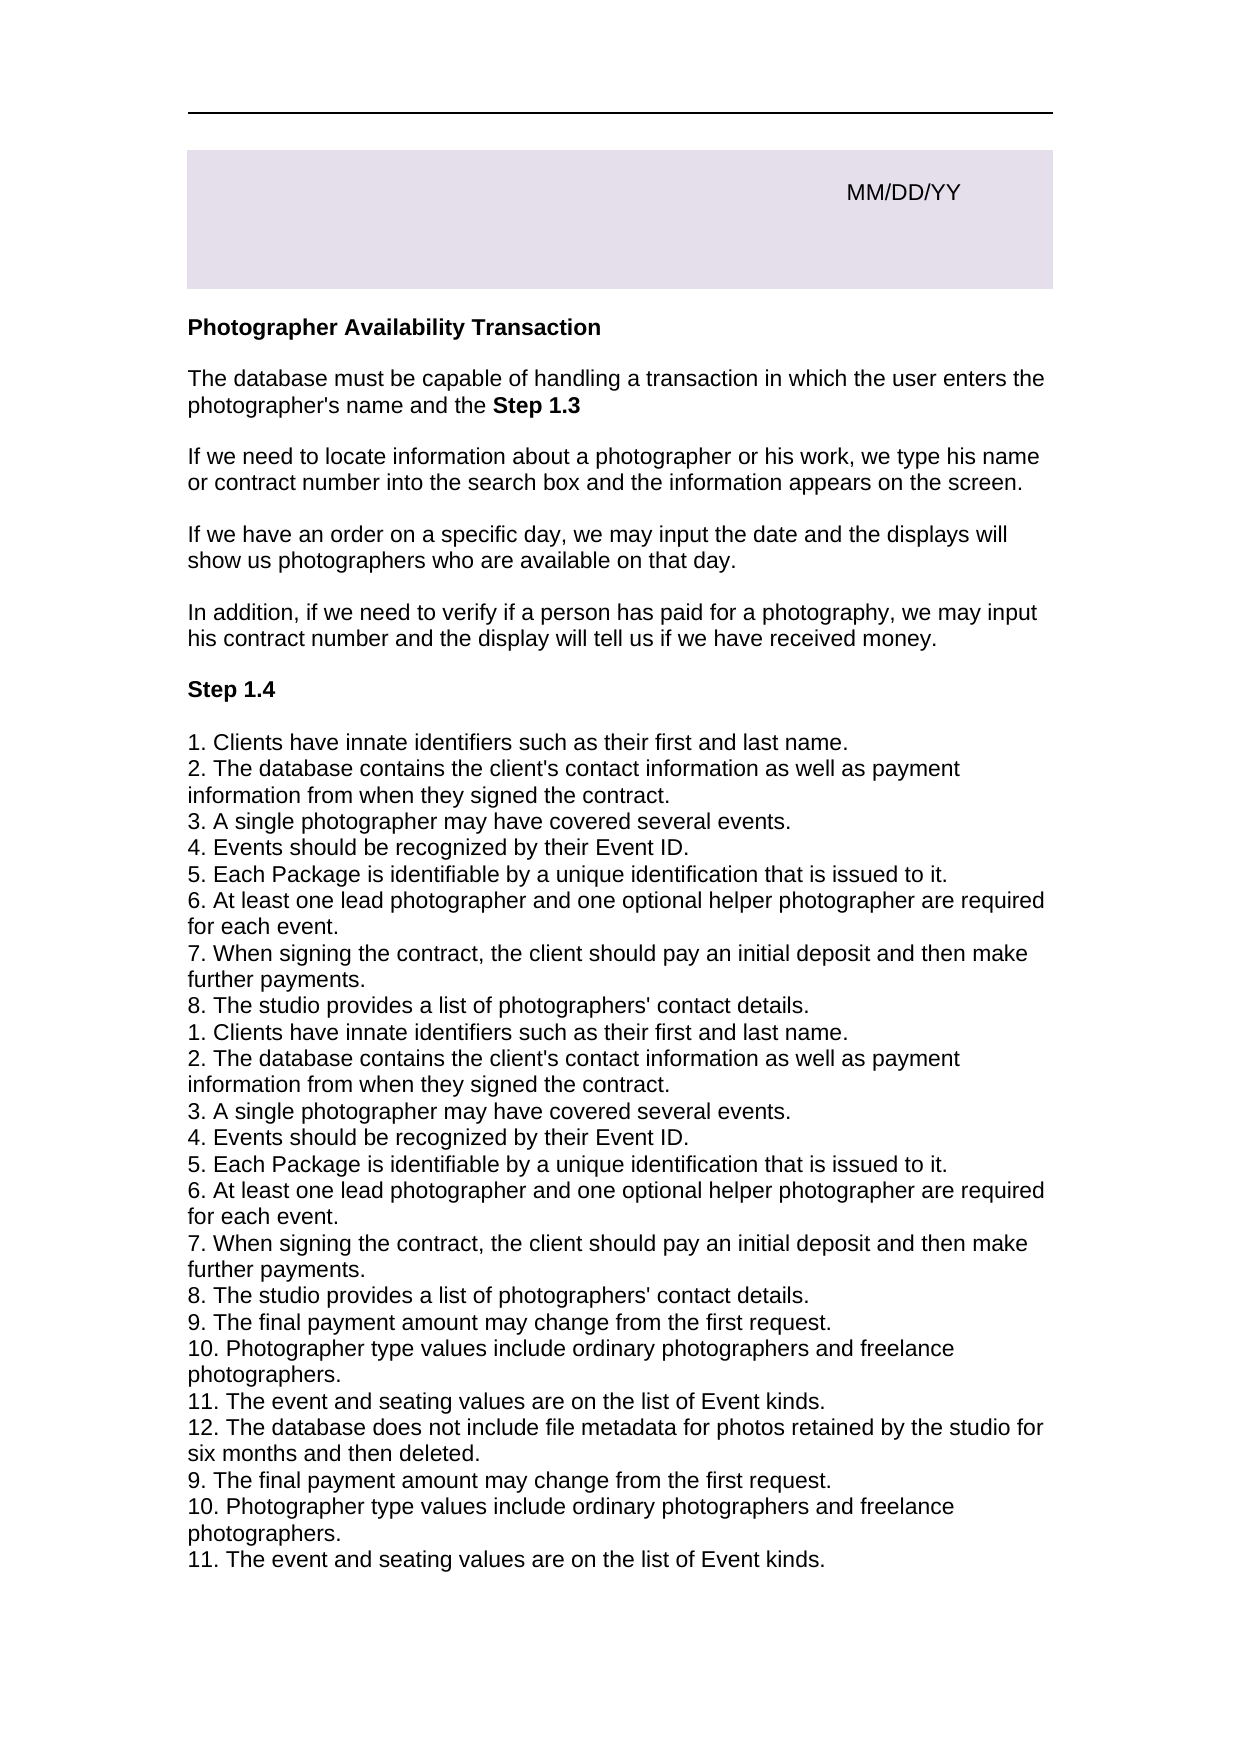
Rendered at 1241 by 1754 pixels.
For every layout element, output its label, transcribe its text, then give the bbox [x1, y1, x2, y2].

text If we have an order on a specific day, we may input the date and the displays will show us photographers who are available on that day. [187, 521, 1053, 573]
text Step 1.4 [187, 676, 1053, 702]
text 3. A single photographer may have covered several events. [187, 1098, 1053, 1124]
text 5. Each Package is identifiable by a unique identification that is issued to it. [187, 861, 1053, 887]
text 12. The database does not include file metadata for photos retained by the studio for six months and then deleted. [187, 1414, 1053, 1467]
text 11. The event and seating values are on the list of Event kinds. [187, 1546, 1053, 1572]
text 1. Clients have innate identifiers such as their first and last name. [187, 1019, 1053, 1045]
text 10. Photographer type values include ordinary photographers and freelance photographers. [187, 1335, 1053, 1388]
text 4. Events should be recognized by their Event ID. [187, 834, 1053, 861]
text 9. The final payment amount may change from the first request. [187, 1309, 1053, 1335]
text If we need to locate information about a photographer or his work, we type his name or contract number into the search box and the information appears on the screen. [187, 443, 1053, 496]
text In addition, if we need to verify if a person has paid for a photography, we may input his contract number and the display will tell us if we have received money. [187, 598, 1053, 651]
text 2. The database contains the client's contact information as well as payment information from when they signed the contract. [187, 755, 1053, 808]
text 7. When signing the contract, the client should pay an initial deposit and then make further payments. [187, 1229, 1053, 1282]
text Photographer Availability Transaction [187, 314, 1053, 340]
text 10. Photographer type values include ordinary photographers and freelance photographers. [187, 1493, 1053, 1546]
text 8. The studio provides a list of photographers' contact details. [187, 992, 1053, 1019]
text 1. Clients have innate identifiers such as their first and last name. [187, 729, 1053, 755]
text 3. A single photographer may have covered several events. [187, 808, 1053, 834]
text 11. The event and seating values are on the list of Event kinds. [187, 1388, 1053, 1414]
text 4. Events should be recognized by their Event ID. [187, 1124, 1053, 1151]
text The database must be capable of handling a transaction in which the user enters the photographer's name and the Step 1.3 [187, 365, 1053, 418]
text 8. The studio provides a list of photographers' contact details. [187, 1282, 1053, 1309]
text 7. When signing the contract, the client should pay an initial deposit and then make further payments. [187, 940, 1053, 992]
text 9. The final payment amount may change from the first request. [187, 1467, 1053, 1493]
text 5. Each Package is identifiable by a unique identification that is issued to it. [187, 1151, 1053, 1177]
text 2. The database contains the client's contact information as well as payment information from when they signed the contract. [187, 1045, 1053, 1098]
text MM/DD/YY [187, 179, 1053, 205]
text 6. At least one lead photographer and one optional helper photographer are required for each event. [187, 887, 1053, 940]
text 6. At least one lead photographer and one optional helper photographer are required for each event. [187, 1177, 1053, 1229]
